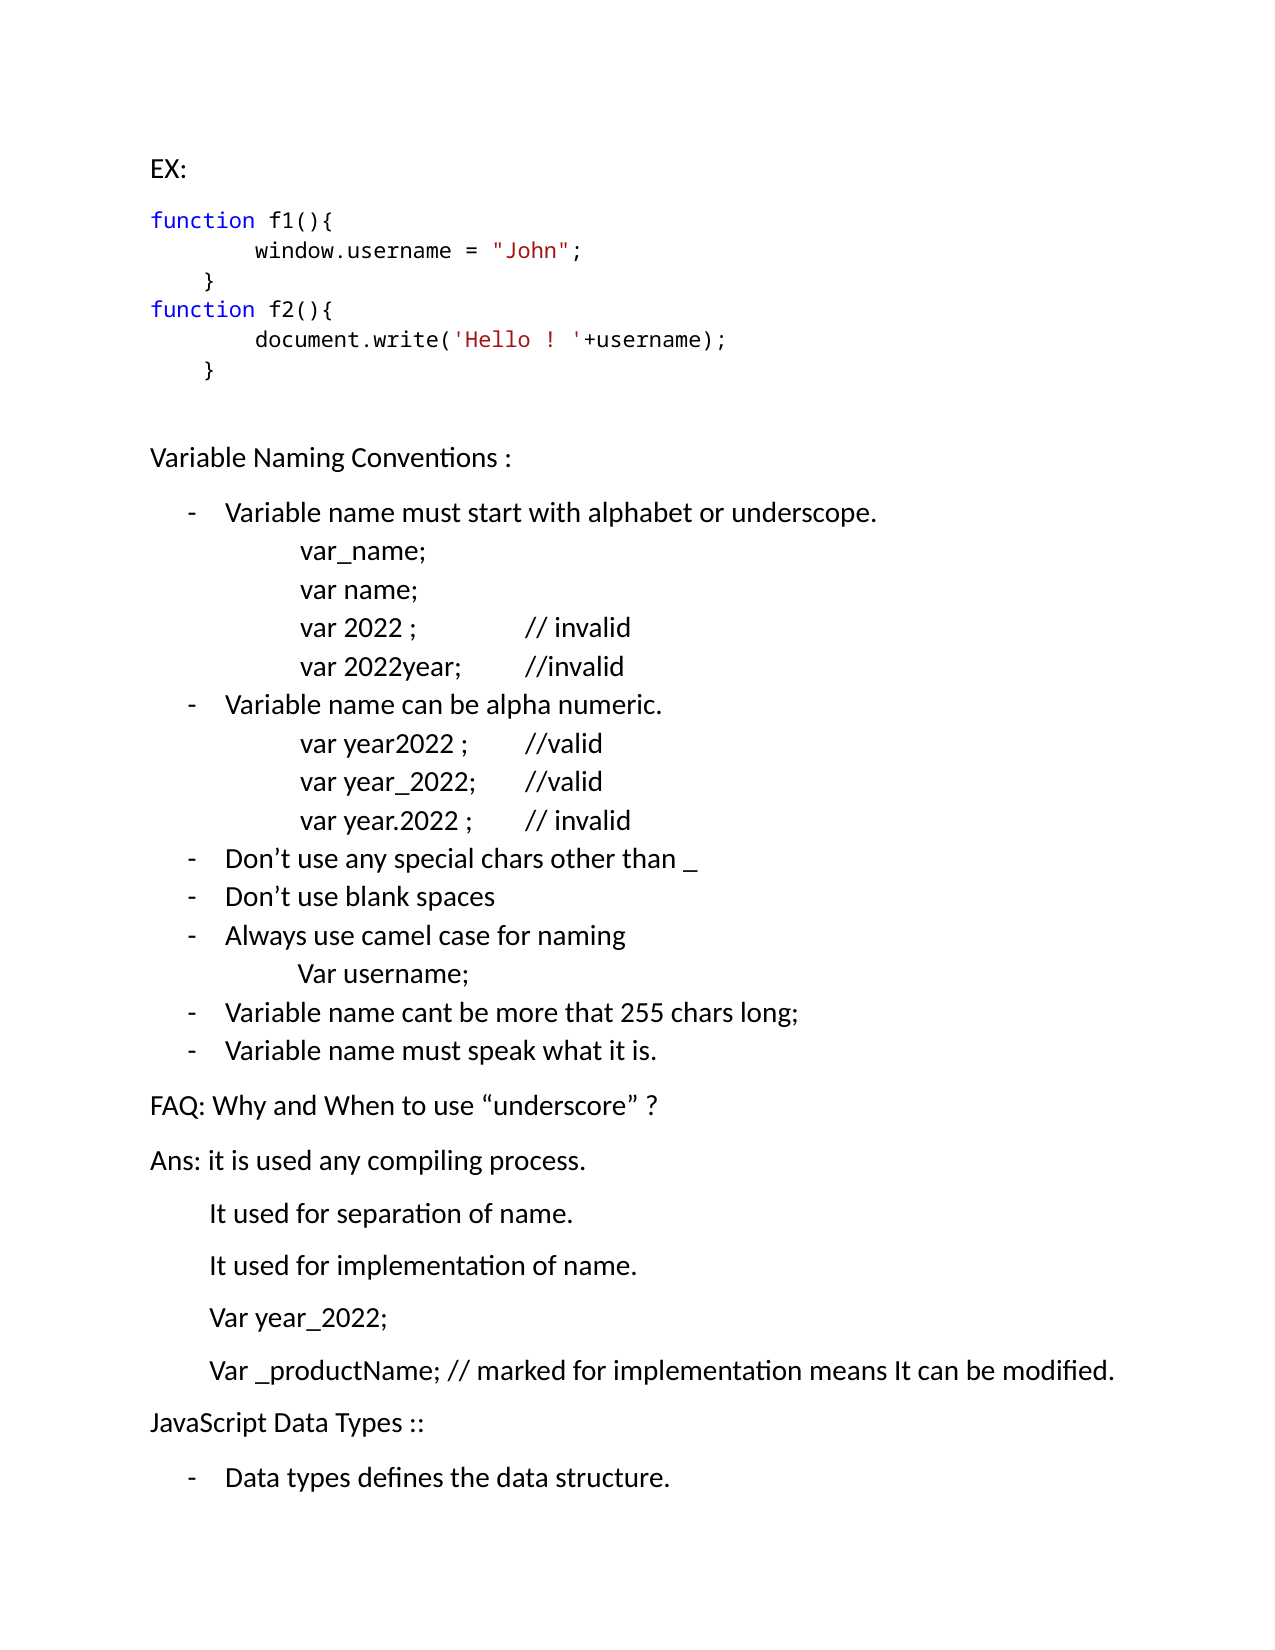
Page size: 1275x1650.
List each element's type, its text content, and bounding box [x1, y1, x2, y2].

text function f1(){ [150, 205, 1125, 235]
text Ans: it is used any compiling process. [150, 1142, 1125, 1178]
list var name; [300, 571, 1125, 607]
list var year2022 ; //valid [300, 725, 1125, 760]
text Var year_2022; [150, 1299, 1125, 1335]
text document.write('Hello ! '+username); [150, 324, 1125, 354]
text EX: [150, 150, 1125, 186]
list Variable name must start with alphabet or underscope. [187, 494, 1125, 530]
text } [150, 265, 1125, 294]
text Var _productName; // marked for implementation means It can be modified. [150, 1352, 1125, 1387]
list var year.2022 ; // invalid [300, 802, 1125, 837]
text window.username = "John"; [150, 235, 1125, 265]
list Data types defines the data structure. [187, 1459, 1125, 1494]
list Variable name must speak what it is. [187, 1032, 1125, 1068]
text It used for separation of name. [150, 1195, 1125, 1230]
list Don’t use any special chars other than _ [187, 840, 1125, 876]
list var year_2022; //valid [300, 763, 1125, 799]
text function f2(){ [150, 294, 1125, 324]
text JavaScript Data Types :: [150, 1404, 1125, 1439]
list var_name; [300, 532, 1125, 568]
list var 2022year; //invalid [300, 648, 1125, 683]
list Don’t use blank spaces [187, 878, 1125, 914]
text Variable Naming Conventions : [150, 439, 1125, 474]
list Variable name cant be more that 255 chars long; [187, 994, 1125, 1029]
list Variable name can be alpha numeric. [187, 686, 1125, 722]
list var 2022 ; // invalid [300, 609, 1125, 645]
text FAQ: Why and When to use “underscore” ? [150, 1087, 1125, 1123]
text } [150, 354, 1125, 384]
list Always use camel case for naming [187, 917, 1125, 952]
text It used for implementation of name. [150, 1247, 1125, 1283]
list Var username; [225, 955, 1125, 991]
